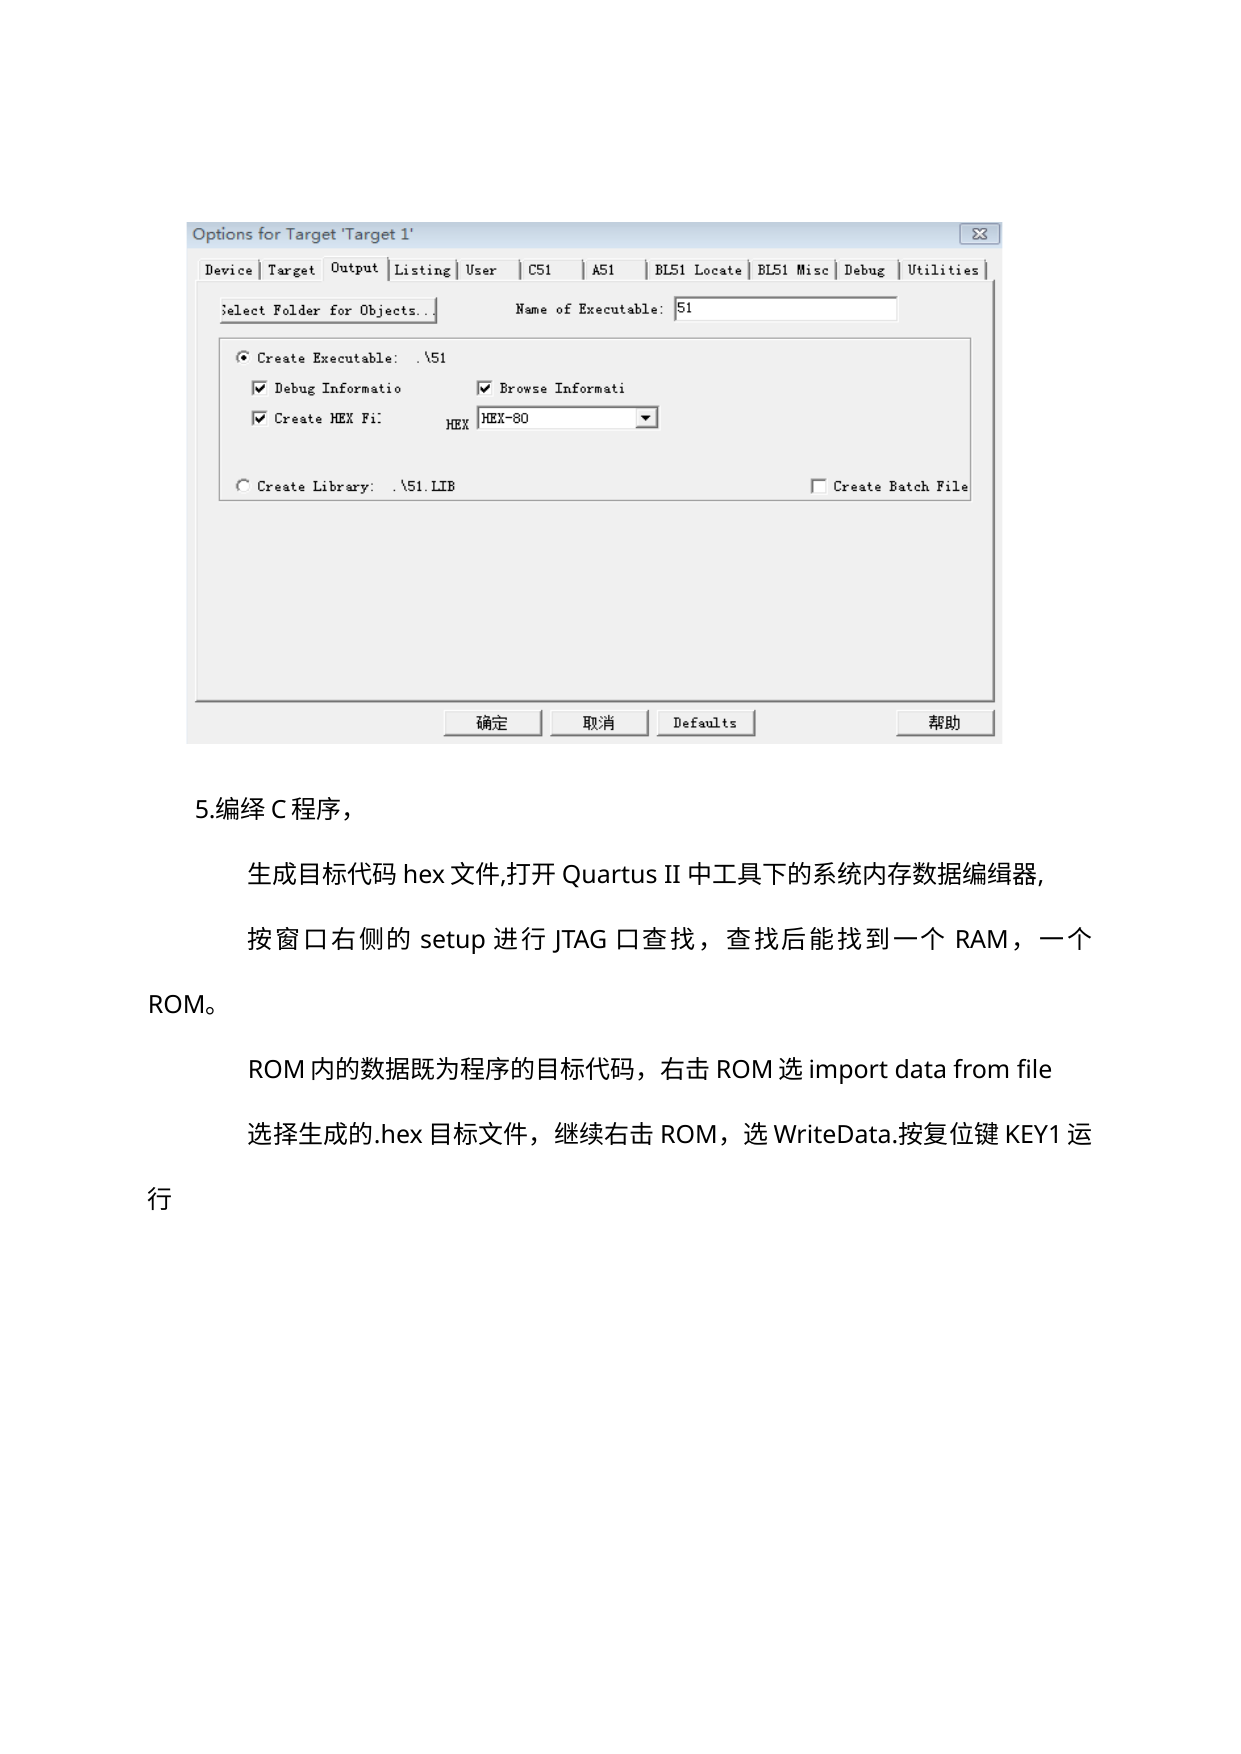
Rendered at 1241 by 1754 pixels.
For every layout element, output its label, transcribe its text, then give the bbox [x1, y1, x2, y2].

picture [186, 222, 1003, 744]
text 生成目标代码hex文件,打开Quartus II 中工具下的系统内存数据编缉器, [148, 840, 1092, 905]
text 按窗口右侧的setup进行JTAG口查找，查找后能找到一个RAM，一个ROM。 [148, 905, 1092, 1035]
text ROM内的数据既为程序的目标代码，右击ROM选import data from file [148, 1035, 1092, 1100]
text 5.编绎C程序， [194, 775, 1092, 840]
text 选择生成的.hex目标文件，继续右击ROM，选WriteData.按复位键KEY1运行 [148, 1100, 1092, 1230]
